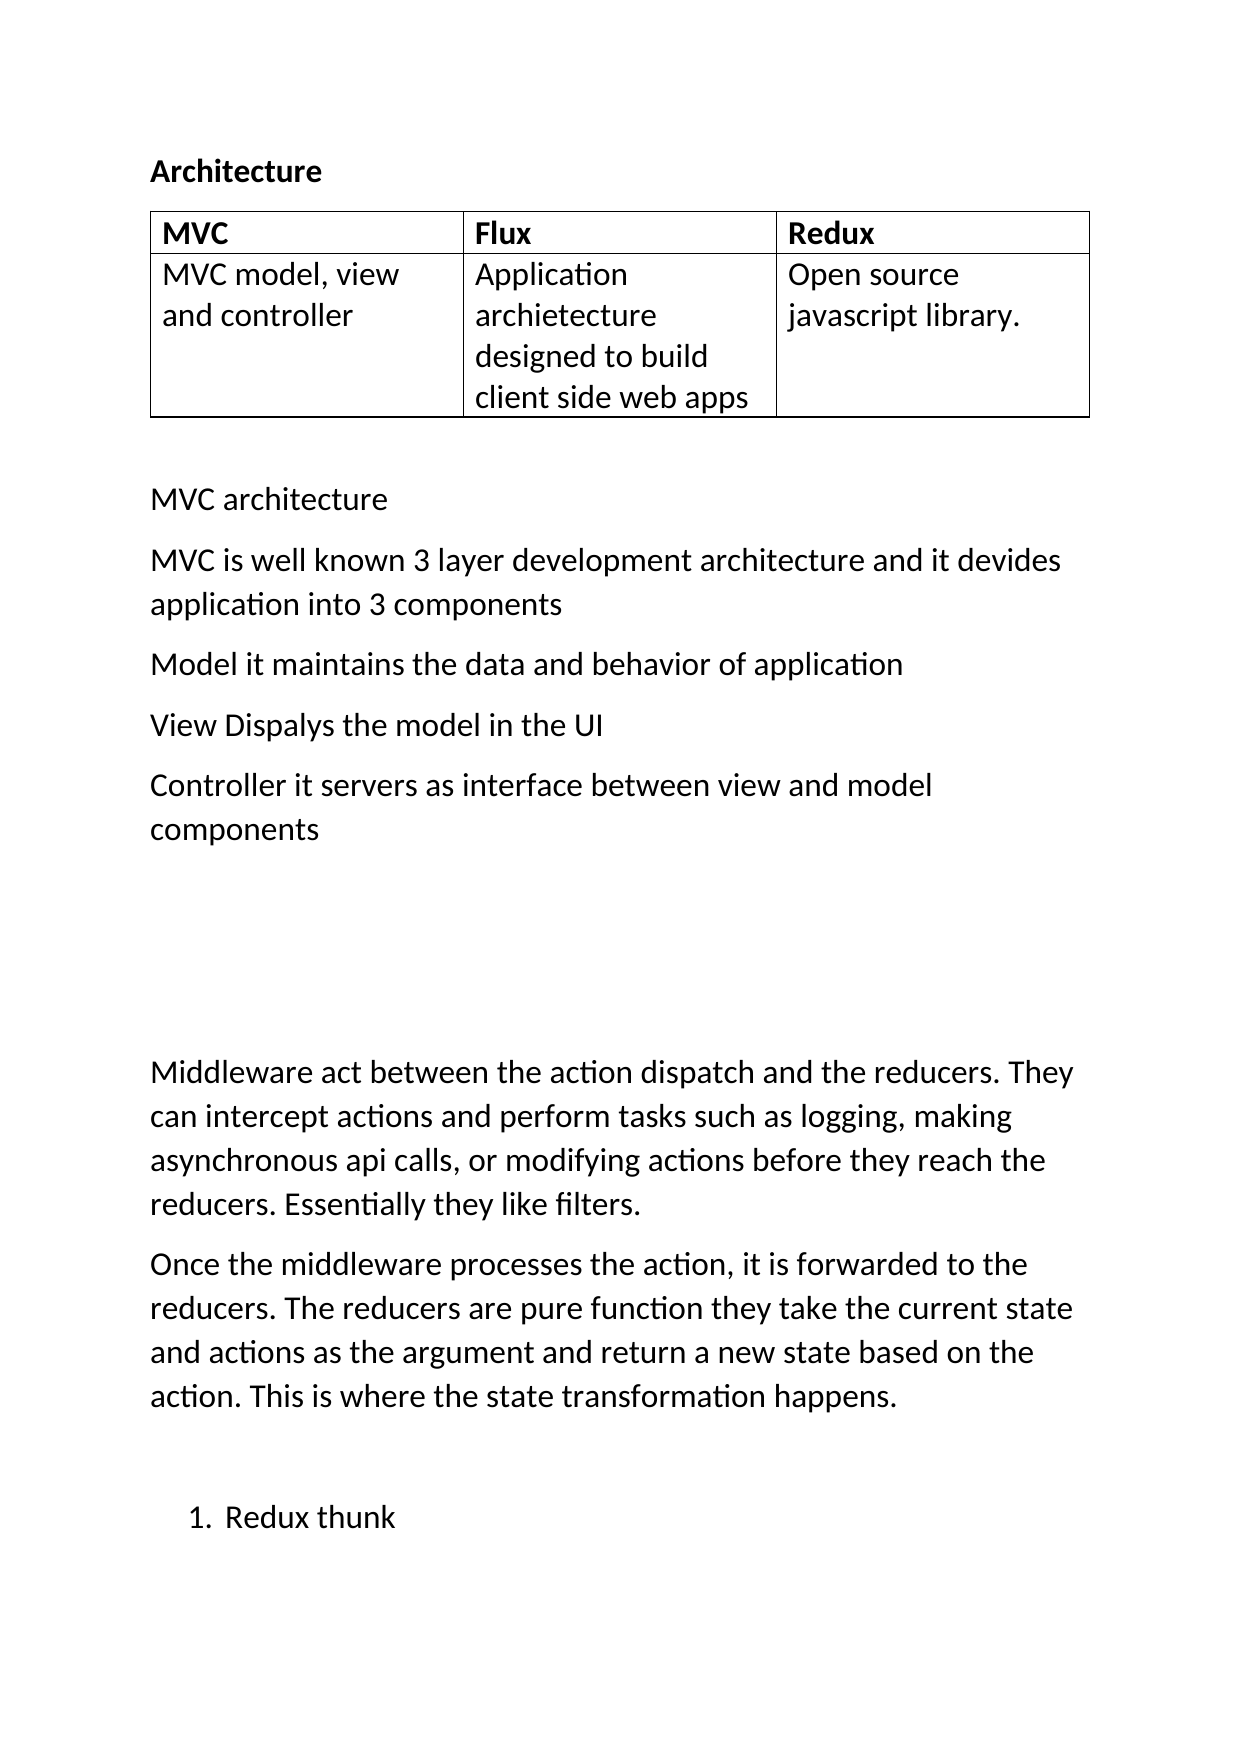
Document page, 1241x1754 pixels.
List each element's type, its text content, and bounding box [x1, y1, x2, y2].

table_header MVC [151, 212, 463, 252]
table_cell Application archietecture designed to build client side web apps [464, 254, 776, 416]
table_cell Open source javascript library. [777, 254, 1089, 416]
table_cell MVC model, view and controller [151, 254, 463, 416]
table_header Redux [777, 212, 1089, 252]
text MVC is well known 3 layer development architecture and it devides application into 3 components [150, 539, 1090, 623]
table_header Flux [464, 212, 776, 252]
text MVC architecture [150, 478, 1090, 519]
text View Dispalys the model in the UI [150, 704, 1090, 744]
text Architecture [150, 150, 1090, 191]
text Once the middleware processes the action, it is forwarded to the reducers. The reducers are pure function they take the current state and actions as the argument and return a new state based on the action. This is where the state transformation happens. [150, 1243, 1090, 1416]
text Model it maintains the data and behavior of application [150, 643, 1090, 684]
text Controller it servers as interface between view and model components [150, 764, 1090, 849]
text Middleware act between the action dispatch and the reducers. They can intercept actions and perform tasks such as logging, making asynchronous api calls, or modifying actions before they reach the reducers. Essentially they like filters. [150, 1051, 1090, 1223]
list Redux thunk [187, 1497, 1090, 1537]
